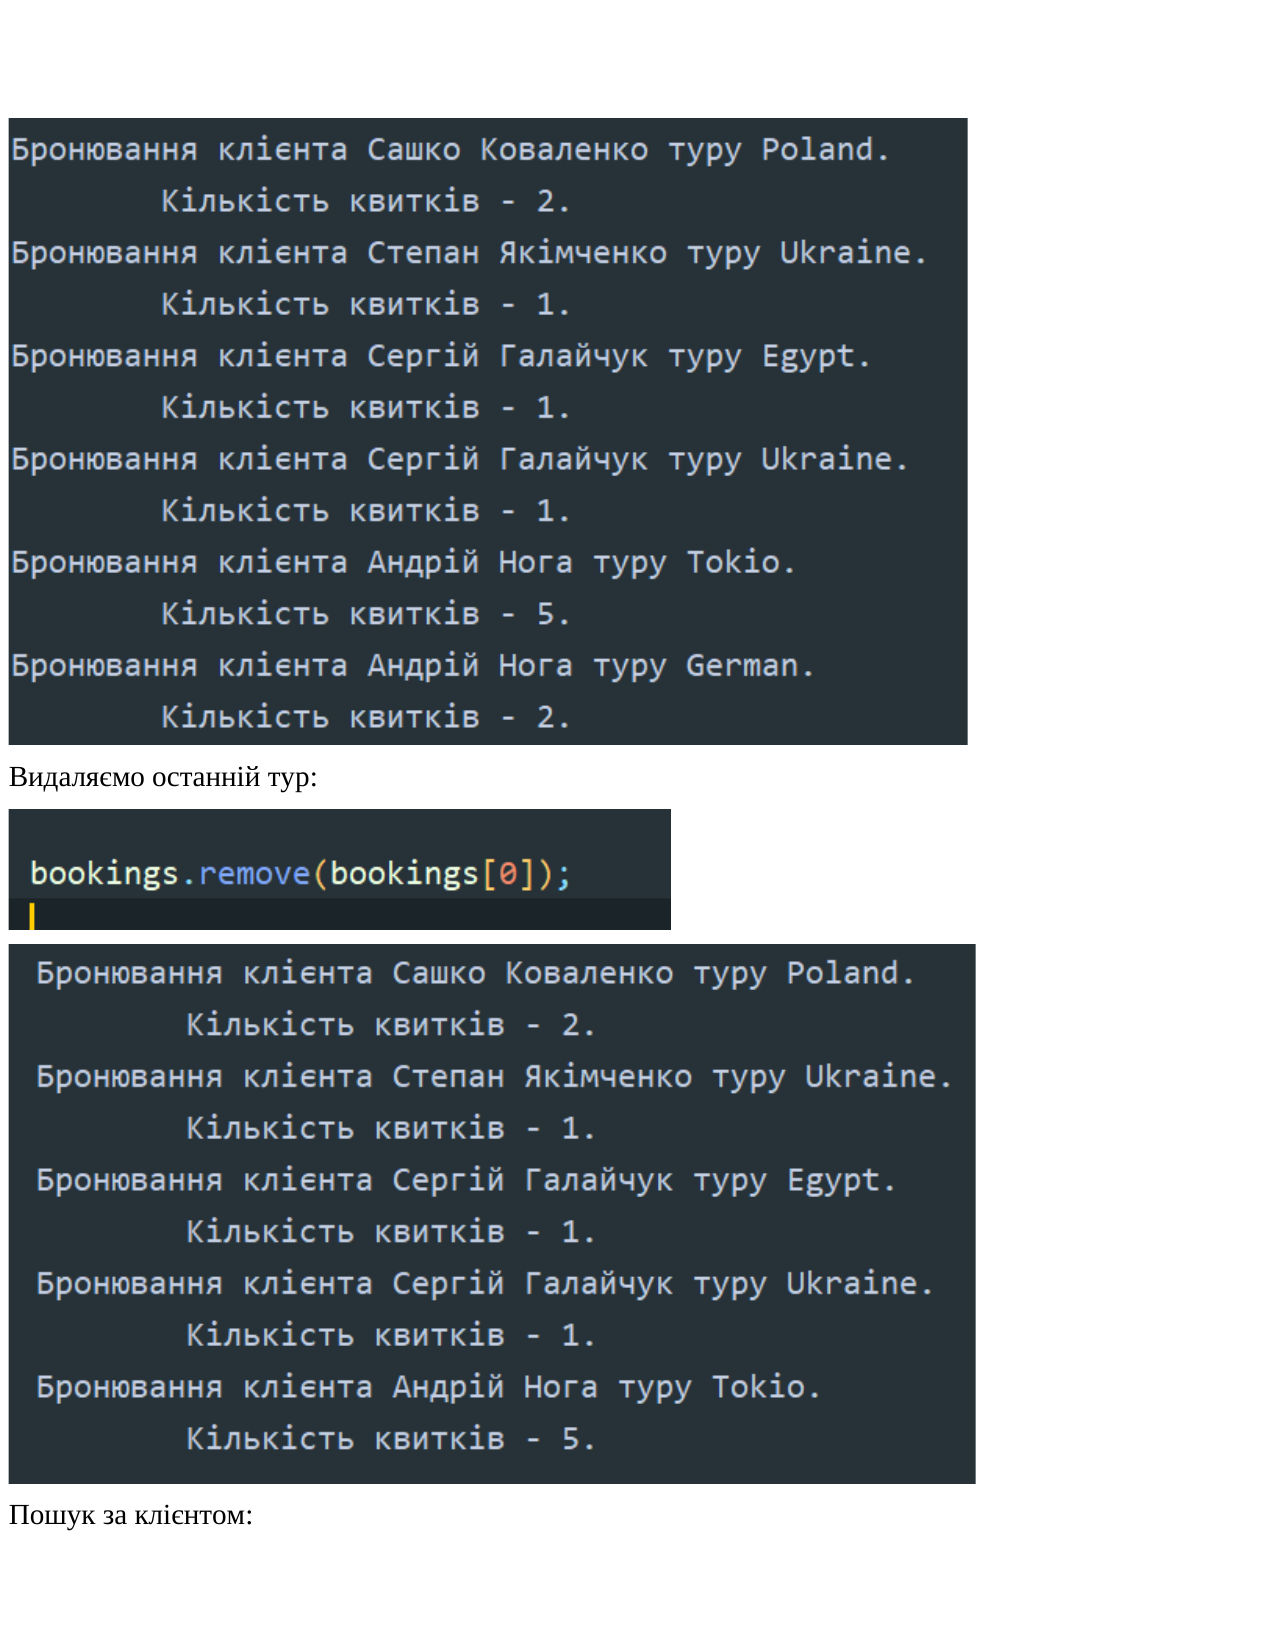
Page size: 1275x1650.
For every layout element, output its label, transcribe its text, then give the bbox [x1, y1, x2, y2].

picture [8, 944, 976, 1484]
picture [8, 118, 968, 745]
text Видаляємо останній тур: [8, 759, 1186, 793]
picture [8, 809, 671, 930]
text Пошук за клієнтом: [8, 1497, 1186, 1531]
